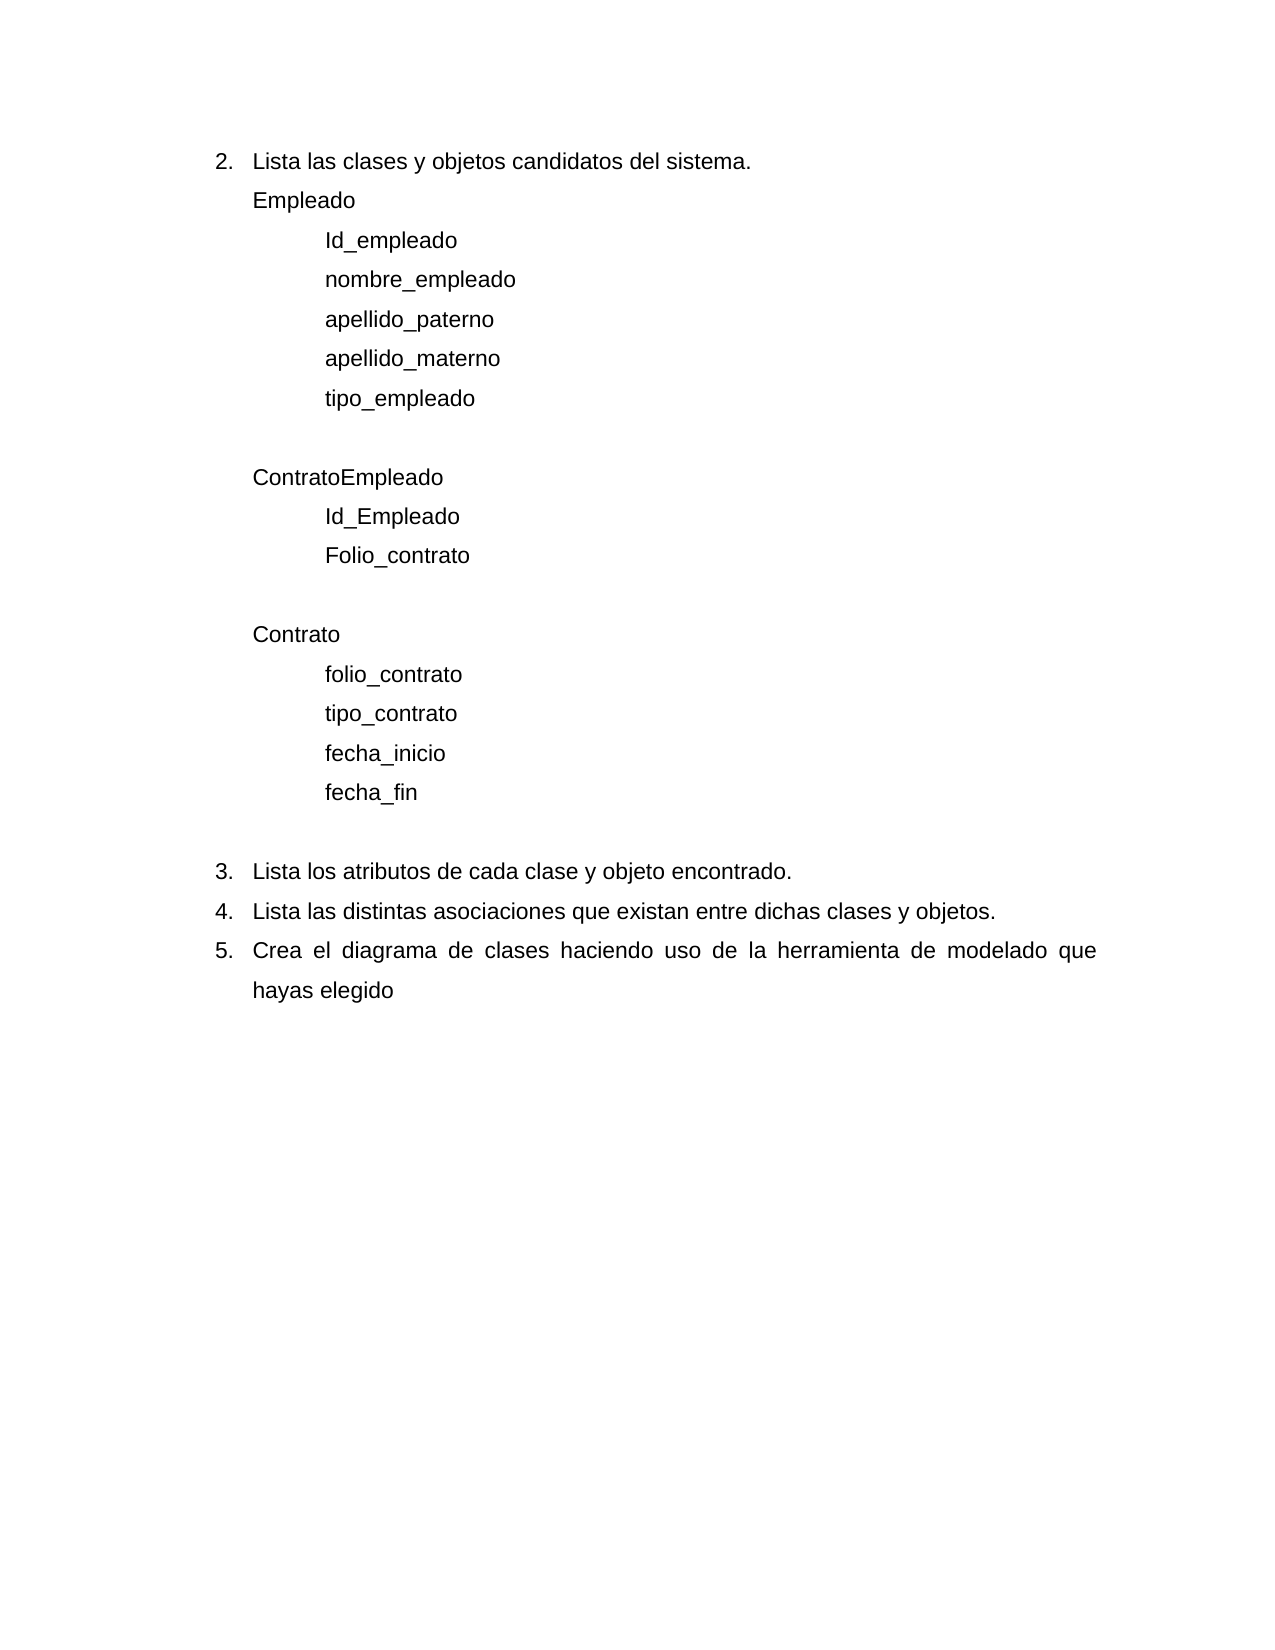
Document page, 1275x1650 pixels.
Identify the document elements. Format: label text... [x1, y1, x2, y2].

list fecha_fin [252, 779, 1098, 806]
list tipo_empleado [252, 384, 1098, 411]
list apellido_paterno [252, 306, 1098, 332]
list Empleado [252, 187, 1098, 213]
list Lista los atributos de cada clase y objeto encontrado. [215, 858, 1098, 884]
list Contrato [252, 621, 1098, 648]
list nombre_empleado [252, 266, 1098, 292]
list Folio_contrato [252, 542, 1098, 569]
list ContratoEmpleado [252, 463, 1098, 490]
list apellido_materno [252, 345, 1098, 371]
list Id_Empleado [252, 503, 1098, 529]
list folio_contrato [252, 661, 1098, 687]
list tipo_contrato [252, 700, 1098, 727]
list Crea el diagrama de clases haciendo uso de la herramienta de modelado que hayas elegido [215, 937, 1098, 1003]
list Lista las distintas asociaciones que existan entre dichas clases y objetos. [215, 898, 1098, 924]
list fecha_inicio [252, 740, 1098, 766]
list Id_empleado [252, 227, 1098, 253]
list Lista las clases y objetos candidatos del sistema. [215, 148, 1098, 174]
